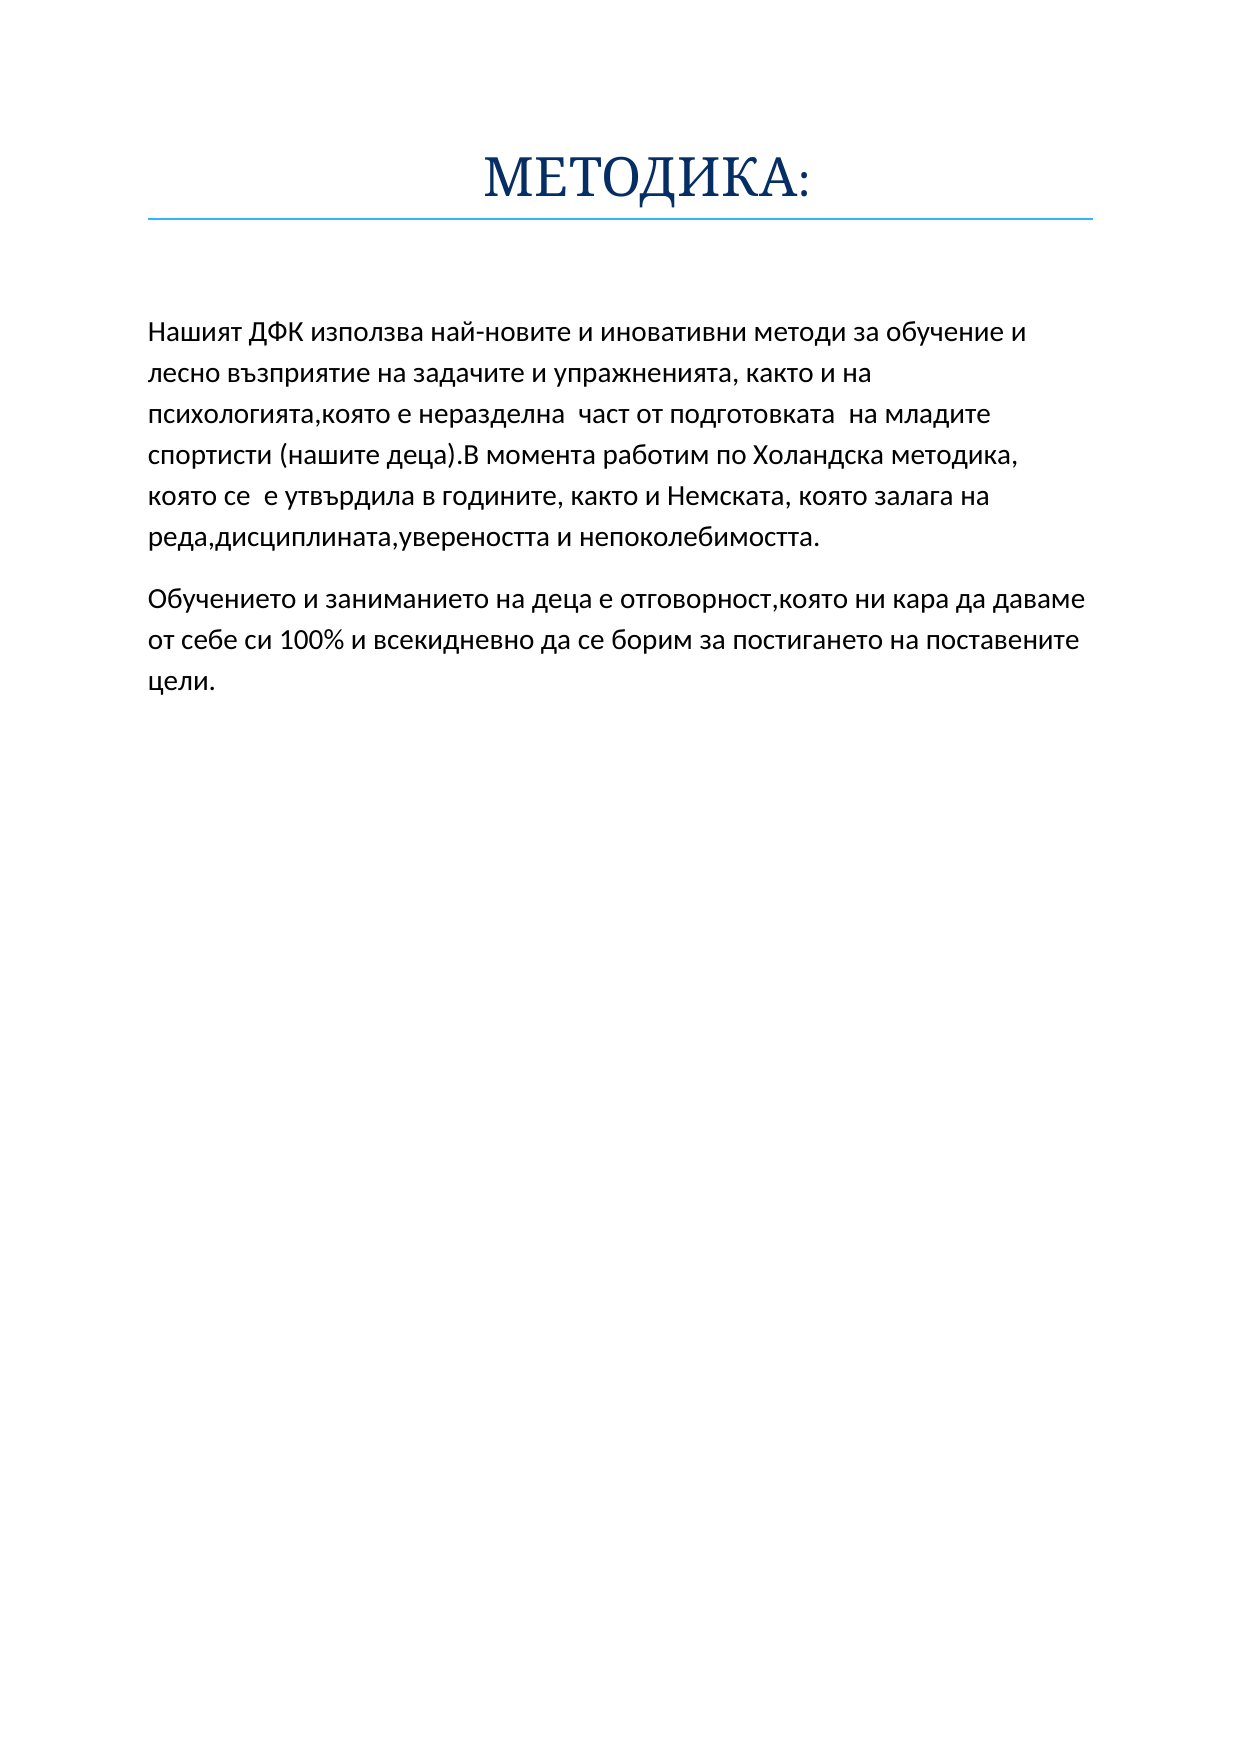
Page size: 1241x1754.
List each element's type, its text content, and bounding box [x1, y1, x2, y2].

text Обучението и заниманието на деца е отговорност,която ни кара да даваме от себе си 100% и всекидневно да се борим за постигането на поставените цели. [148, 580, 1093, 697]
text Нашият ДФК използва най-новите и иновативни методи за обучение и лесно възприятие на задачите и упражненията, както и на психологията,която е неразделна част от подготовката на младите спортисти (нашите деца).В момента работим по Холандска методика, която се е утвърдила в годините, както и Немската, която залага на реда,дисциплината,увереността и непоколебимостта. [148, 313, 1093, 554]
title МЕТОДИКА: [148, 148, 1093, 218]
